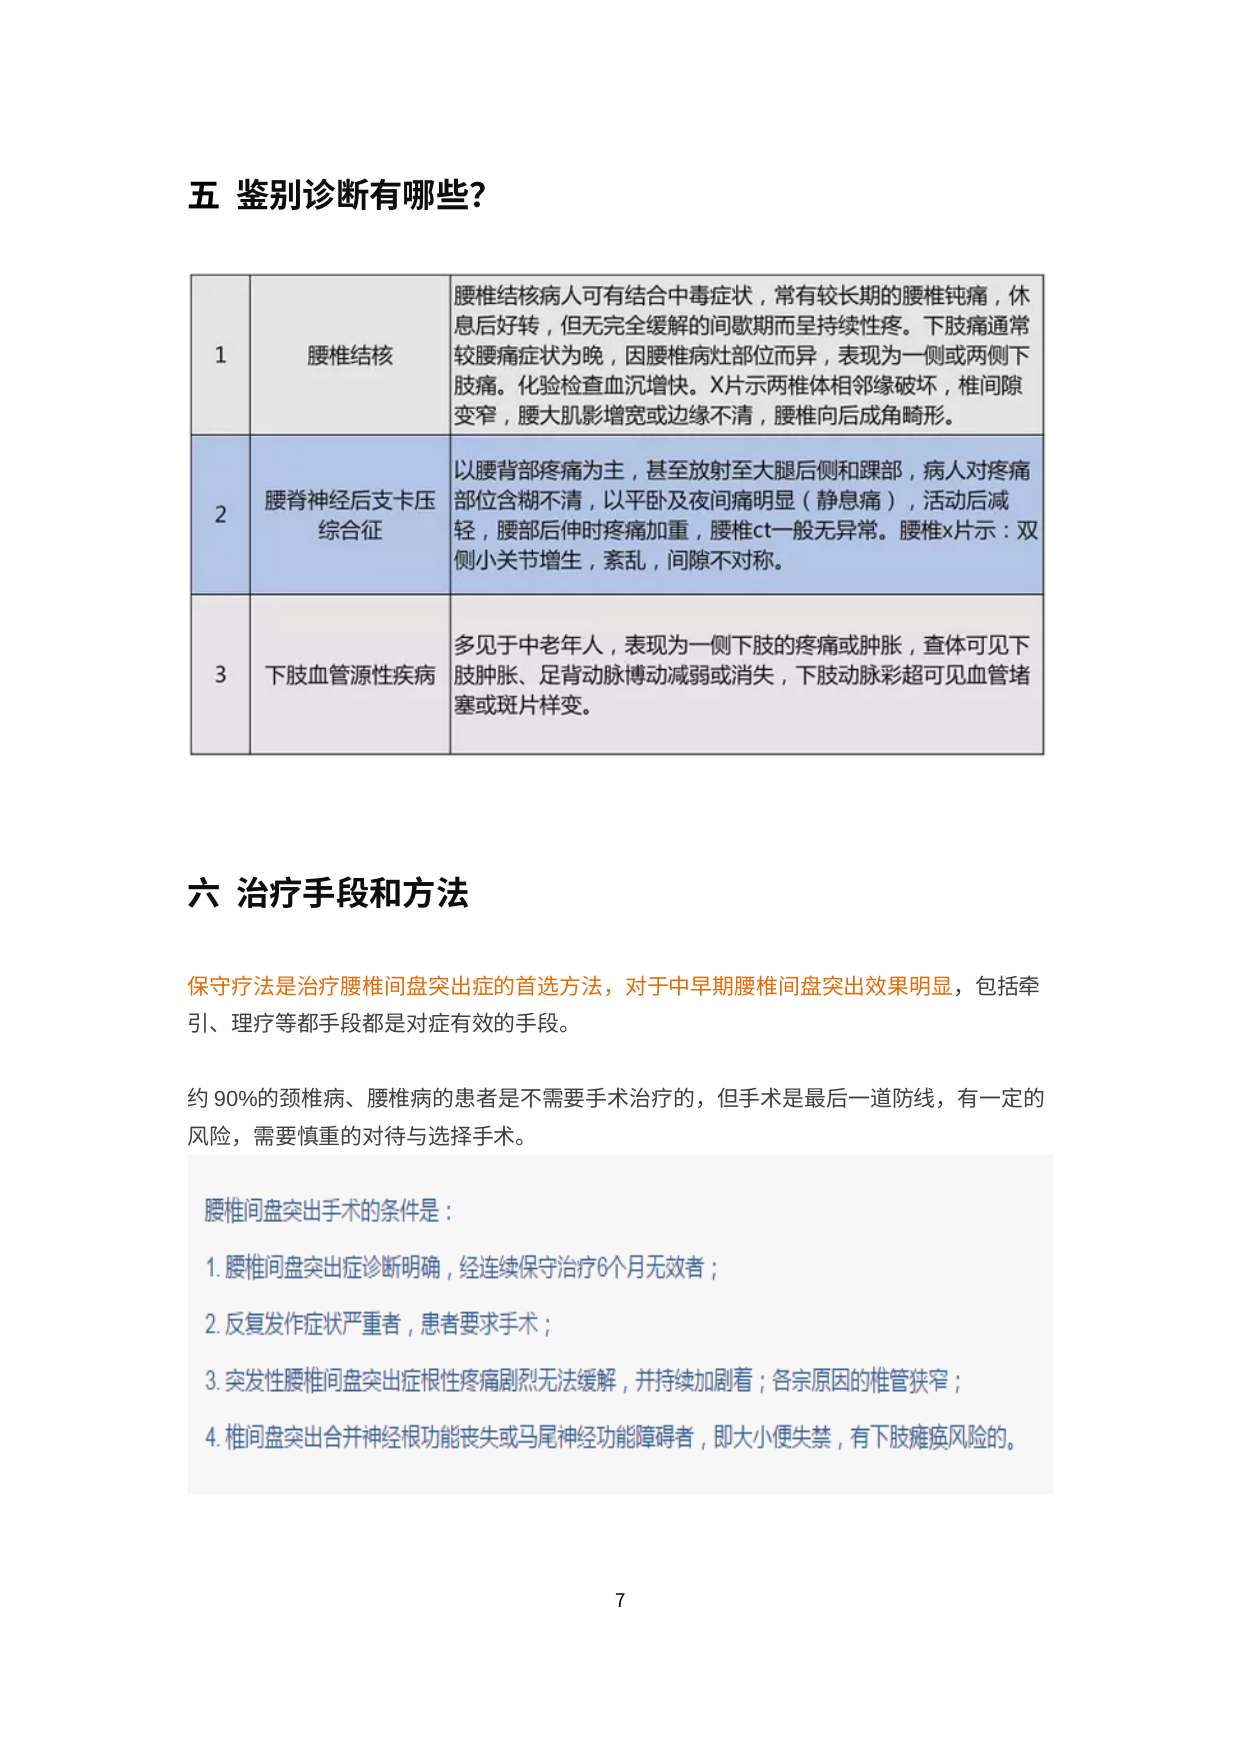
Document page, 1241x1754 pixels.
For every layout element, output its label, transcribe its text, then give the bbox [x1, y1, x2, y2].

text 约90%的颈椎病、腰椎病的患者是不需要手术治疗的，但手术是最后一道防线，有一定的风险，需要慎重的对待与选择手术。 [187, 1078, 1053, 1153]
picture [187, 1153, 1053, 1498]
picture [187, 267, 1053, 760]
text 五 鉴别诊断有哪些？ [187, 155, 1053, 230]
text 六 治疗手段和方法 [187, 853, 1053, 928]
text 保守疗法是治疗腰椎间盘突出症的首选方法，对于中早期腰椎间盘突出效果明显，包括牵引、理疗等都手段都是对症有效的手段。 [187, 966, 1053, 1041]
